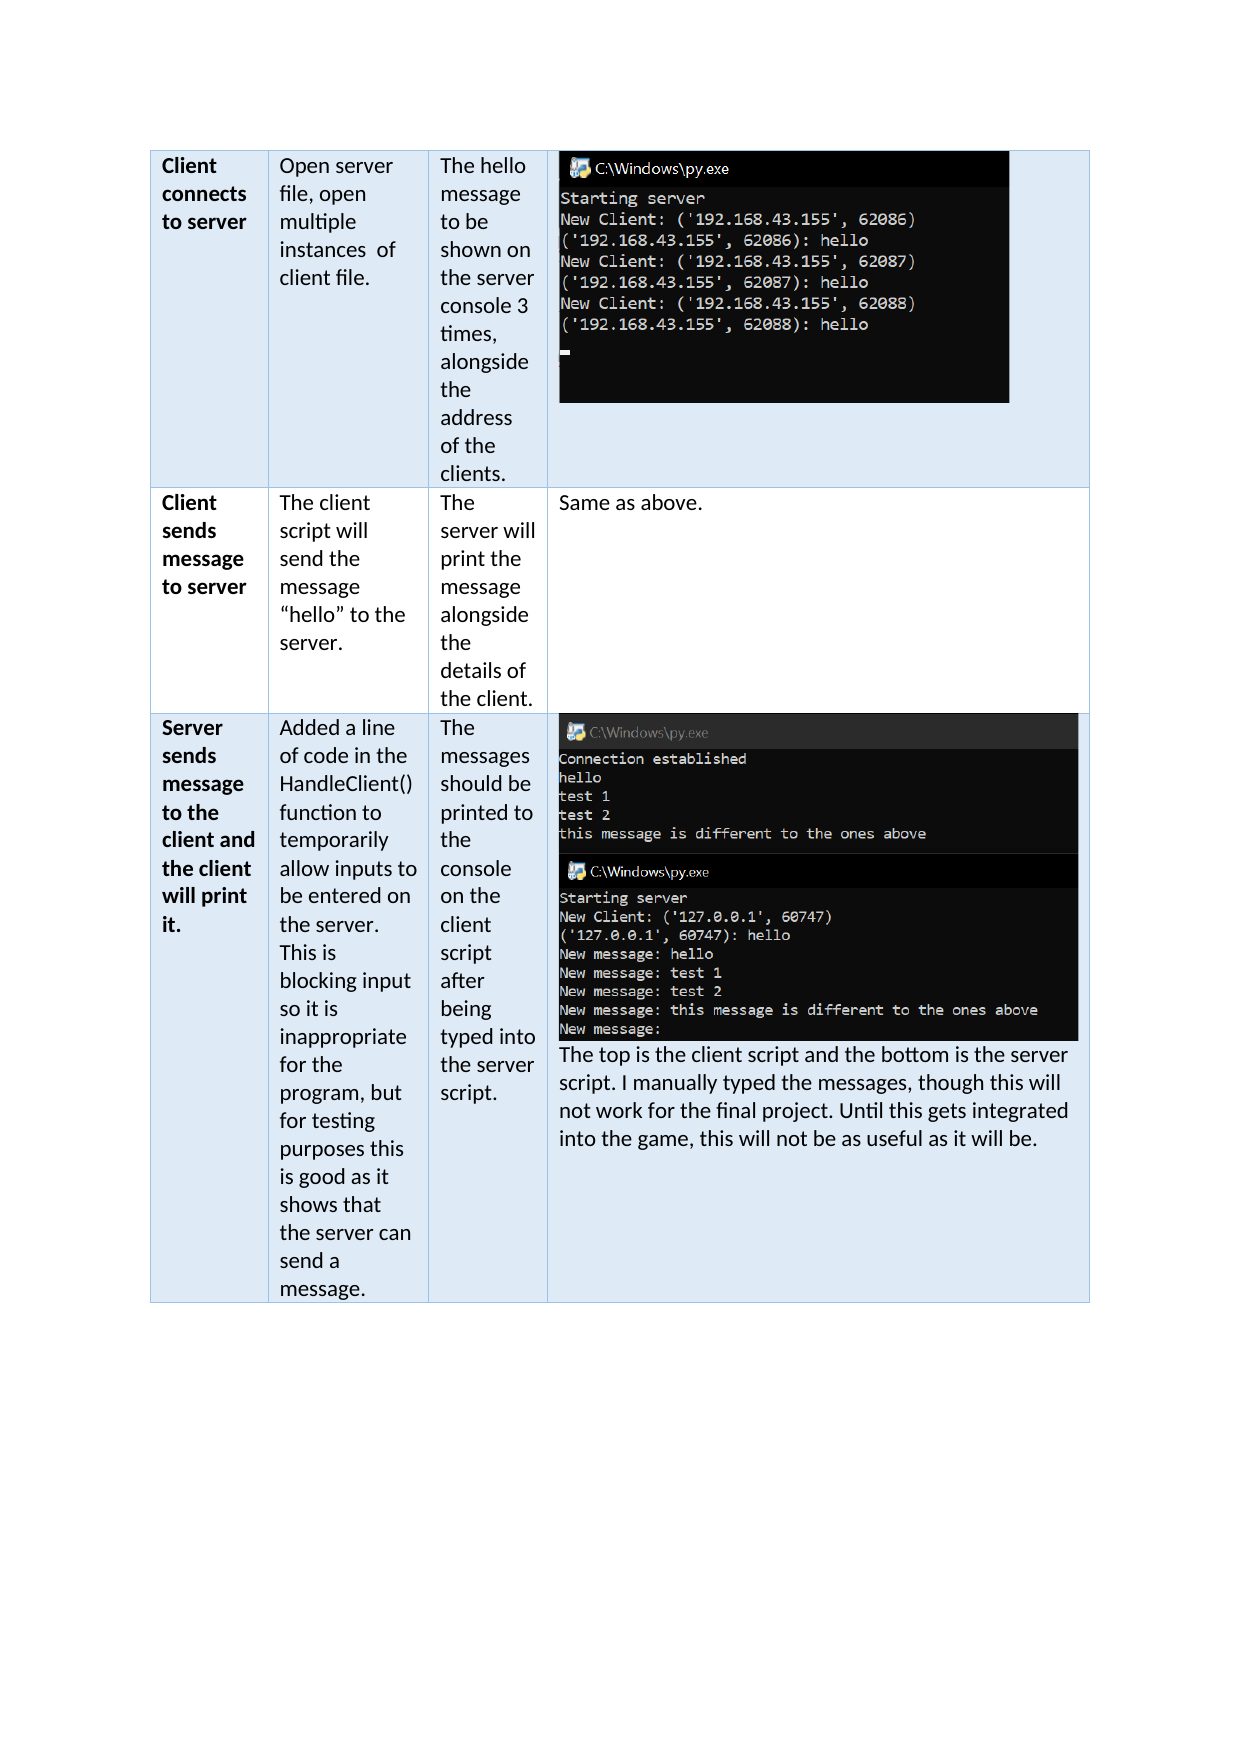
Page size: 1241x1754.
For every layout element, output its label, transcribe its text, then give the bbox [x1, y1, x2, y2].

table_cell [548, 151, 1089, 487]
table_cell Open server file, open multiple instances of client file. [269, 151, 428, 487]
table_cell The client script will send the message “hello” to the server. [269, 488, 428, 712]
picture [558, 713, 1079, 1041]
table_cell Server sends message to the client and the client will print it. [151, 714, 268, 1302]
table_cell The server will print the message alongside the details of the client. [429, 488, 547, 712]
table_cell Client sends message to server [151, 488, 268, 712]
table_cell The messages should be printed to the console on the client script after being typed into the server script. [429, 714, 547, 1302]
table_cell Same as above. [548, 488, 1089, 712]
table_cell Client connects to server [151, 151, 268, 487]
table_cell The hello message to be shown on the server console 3 times, alongside the address of the clients. [429, 151, 547, 487]
picture [558, 151, 1010, 403]
